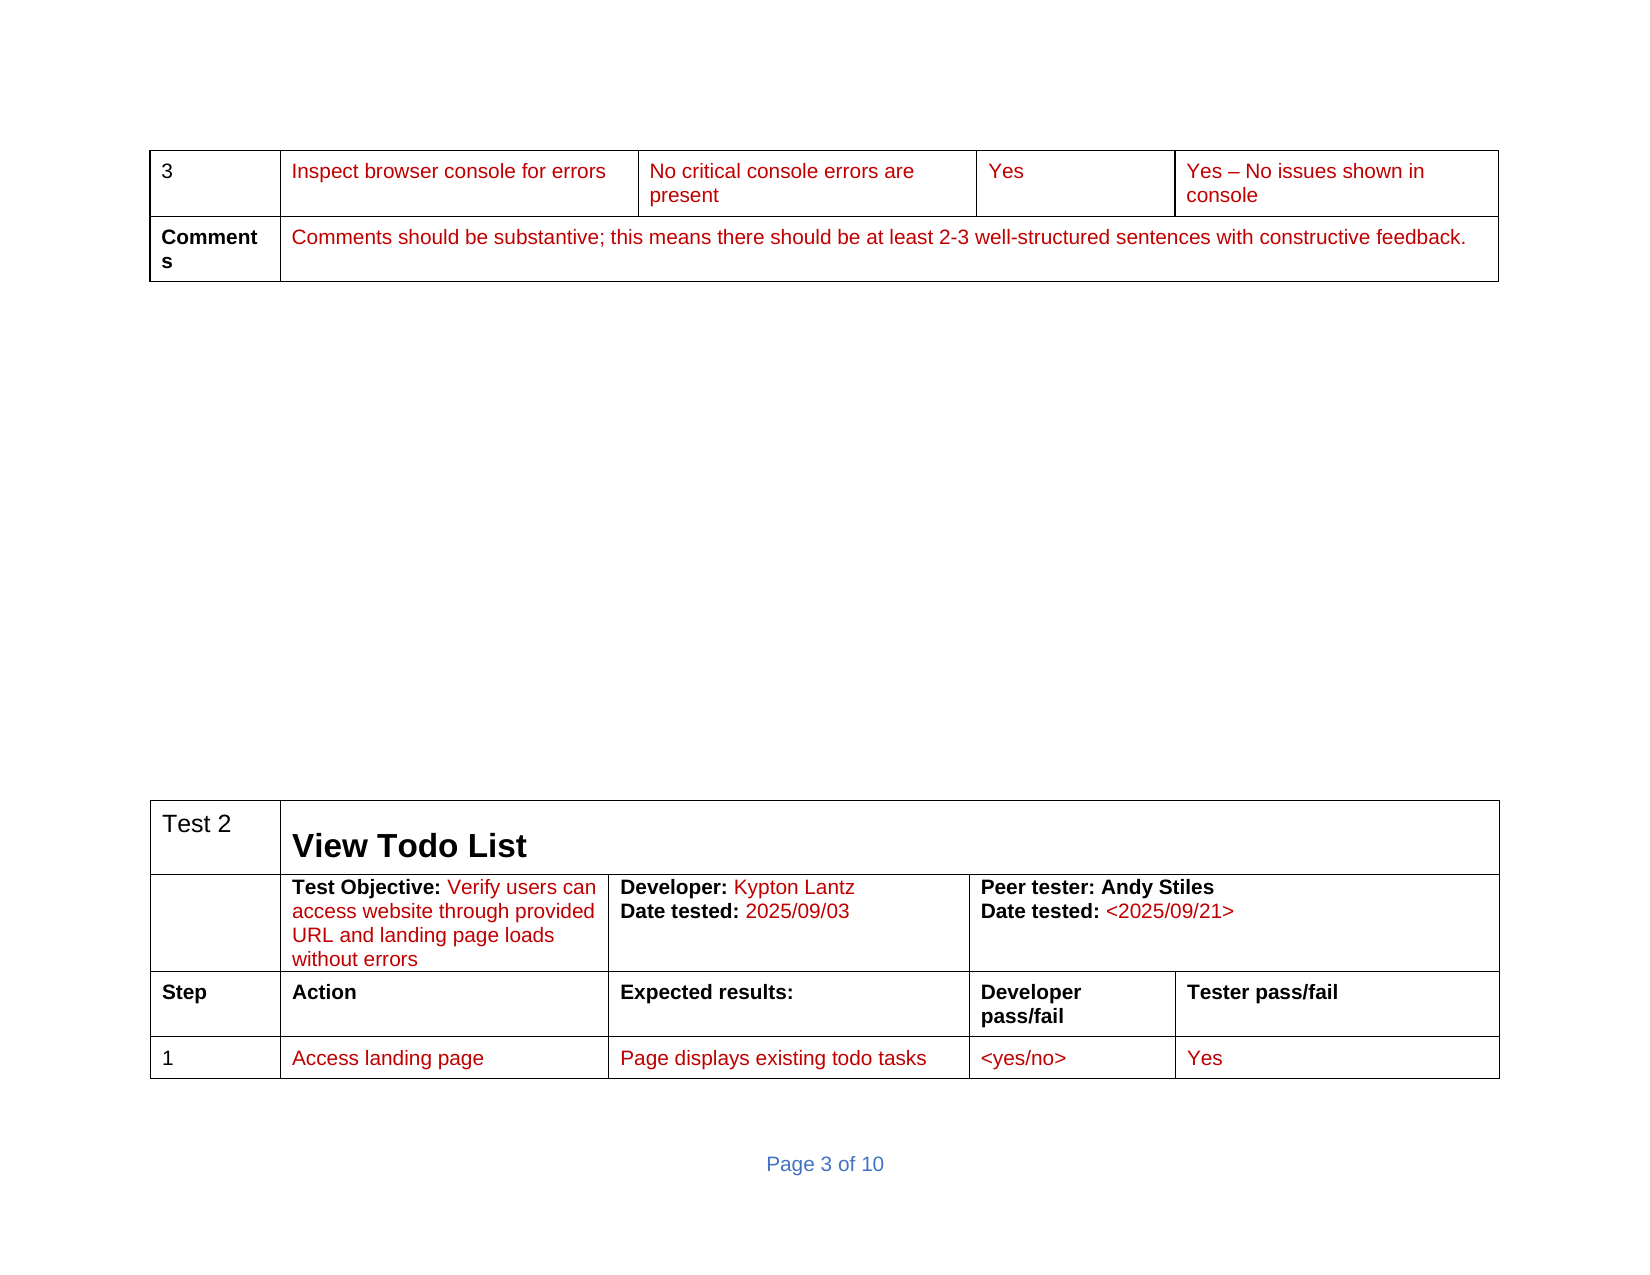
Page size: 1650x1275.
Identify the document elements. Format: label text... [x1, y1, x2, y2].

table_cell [609, 1037, 969, 1078]
table_cell Inspect browser console for errors [281, 151, 638, 216]
table_cell Access landing page [281, 1037, 608, 1078]
table_cell <yes/no> [970, 1037, 1175, 1078]
table_cell Comments [151, 217, 280, 281]
table_cell Test Objective: Verify users can access website through provided URL and landing page loads without errors [281, 875, 608, 971]
table_cell [151, 875, 280, 971]
table_cell Expected results: [609, 972, 969, 1036]
table_cell 3 [151, 151, 280, 216]
table_header Test 2 [151, 801, 280, 874]
table_cell Developer: Kypton Lantz Date tested: 2025/09/03 [609, 875, 969, 971]
table_cell Yes [977, 151, 1174, 216]
table_cell Step [151, 972, 280, 1036]
table_cell 1 [151, 1037, 280, 1078]
table_cell Yes [1176, 1037, 1499, 1078]
table_cell Comments should be substantive; this means there should be at least 2-3 well-structured sentences with constructive feedback. [281, 217, 1498, 281]
table_cell Yes – No issues shown in console [1176, 151, 1498, 216]
table_cell Action [281, 972, 608, 1036]
table_cell No critical console errors are present [639, 151, 976, 216]
table_header View Todo List [281, 801, 1499, 874]
table_cell Peer tester: Andy Stiles Date tested: <2025/09/21> [970, 875, 1499, 971]
table_cell Developer pass/fail [970, 972, 1175, 1036]
table_cell Tester pass/fail [1176, 972, 1499, 1036]
